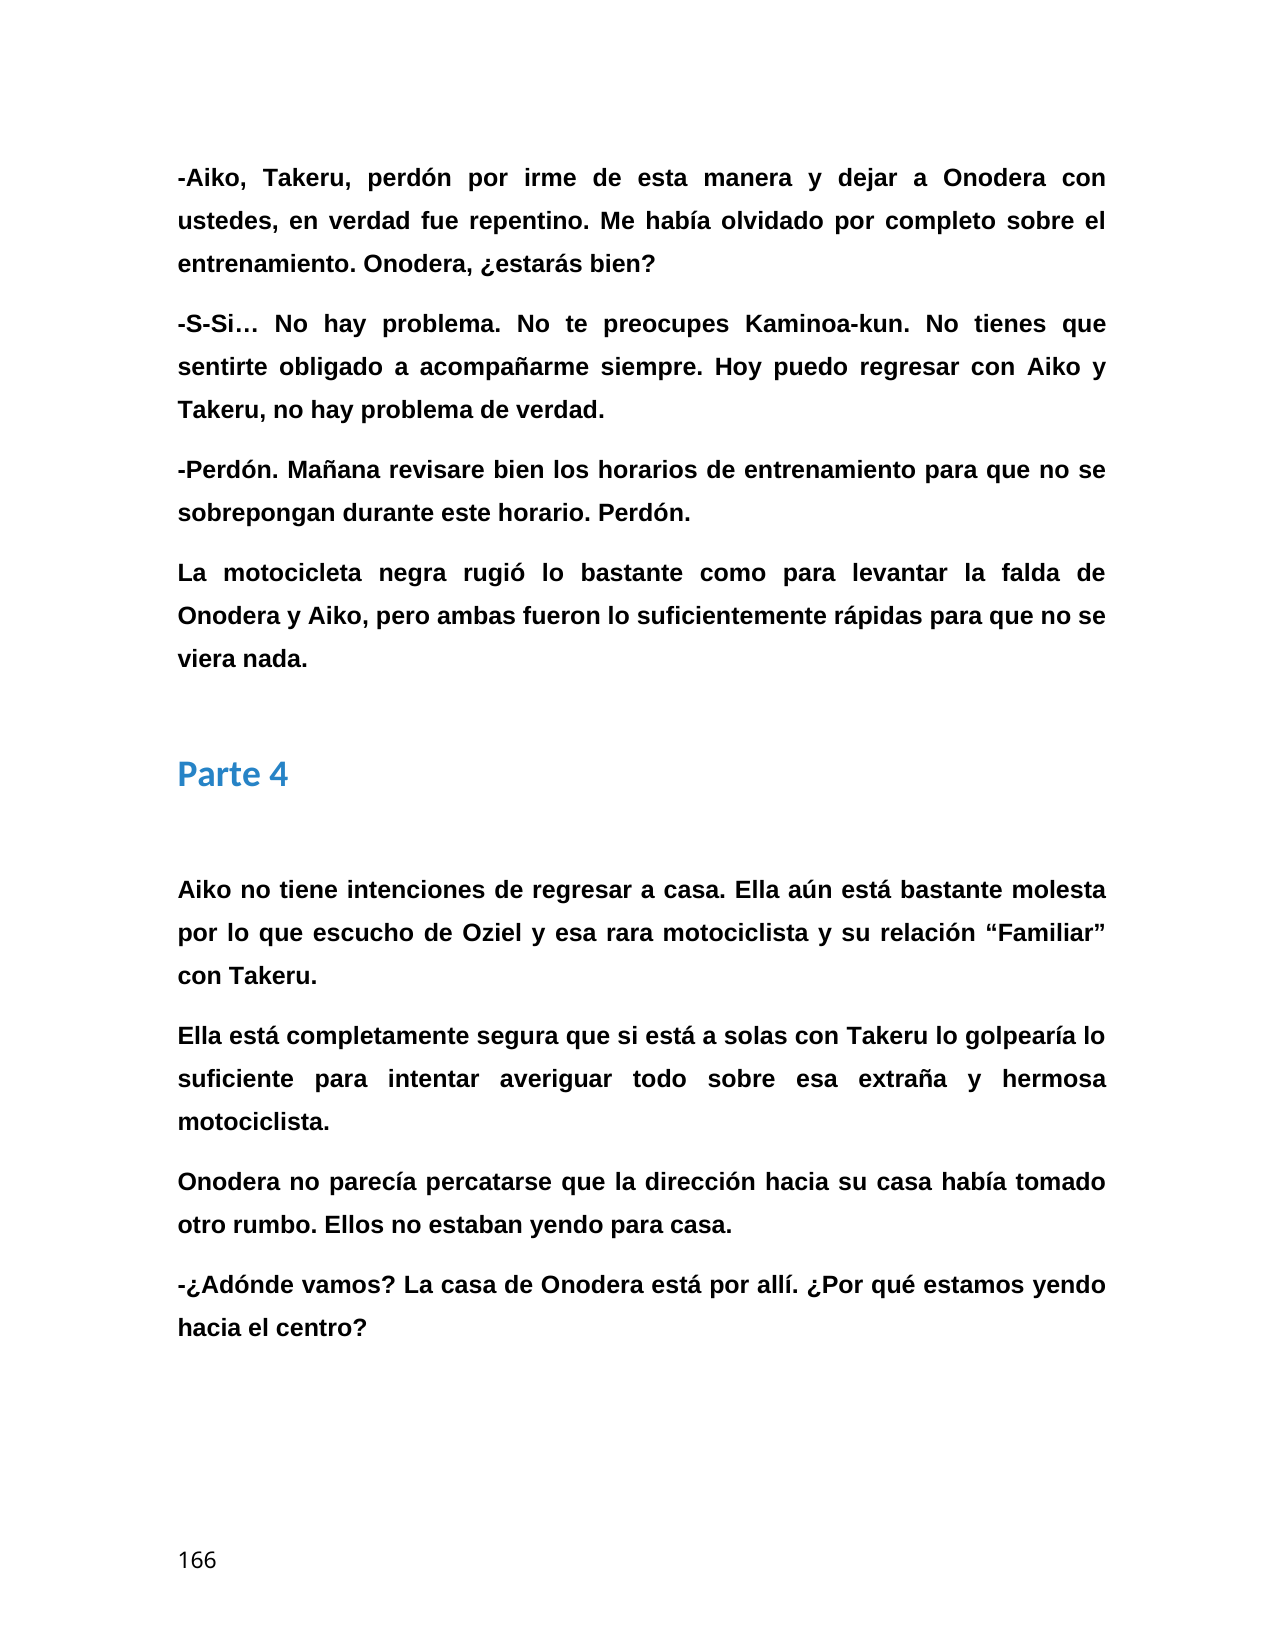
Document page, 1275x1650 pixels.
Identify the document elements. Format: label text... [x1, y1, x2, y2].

text Onodera no parecía percatarse que la dirección hacia su casa había tomado otro rumbo. Ellos no estaban yendo para casa. [177, 1167, 1107, 1239]
text -Aiko, Takeru, perdón por irme de esta manera y dejar a Onodera con ustedes, en verdad fue repentino. Me había olvidado por completo sobre el entrenamiento. Onodera, ¿estarás bien? [177, 162, 1107, 277]
text -¿Adónde vamos? La casa de Onodera está por allí. ¿Por qué estamos yendo hacia el centro? [177, 1270, 1107, 1342]
text Ella está completamente segura que si está a solas con Takeru lo golpearía lo suficiente para intentar averiguar todo sobre esa extraña y hermosa motociclista. [177, 1021, 1107, 1136]
text -Perdón. Mañana revisare bien los horarios de entrenamiento para que no se sobrepongan durante este horario. Perdón. [177, 454, 1107, 526]
text Parte 4 [177, 750, 1107, 796]
text -S-Si… No hay problema. No te preocupes Kaminoa-kun. No tienes que sentirte obligado a acompañarme siempre. Hoy puedo regresar con Aiko y Takeru, no hay problema de verdad. [177, 308, 1107, 423]
text La motocicleta negra rugió lo bastante como para levantar la falda de Onodera y Aiko, pero ambas fueron lo suficientemente rápidas para que no se viera nada. [177, 557, 1107, 672]
text Aiko no tiene intenciones de regresar a casa. Ella aún está bastante molesta por lo que escucho de Oziel y esa rara motociclista y su relación “Familiar” con Takeru. [177, 875, 1107, 990]
